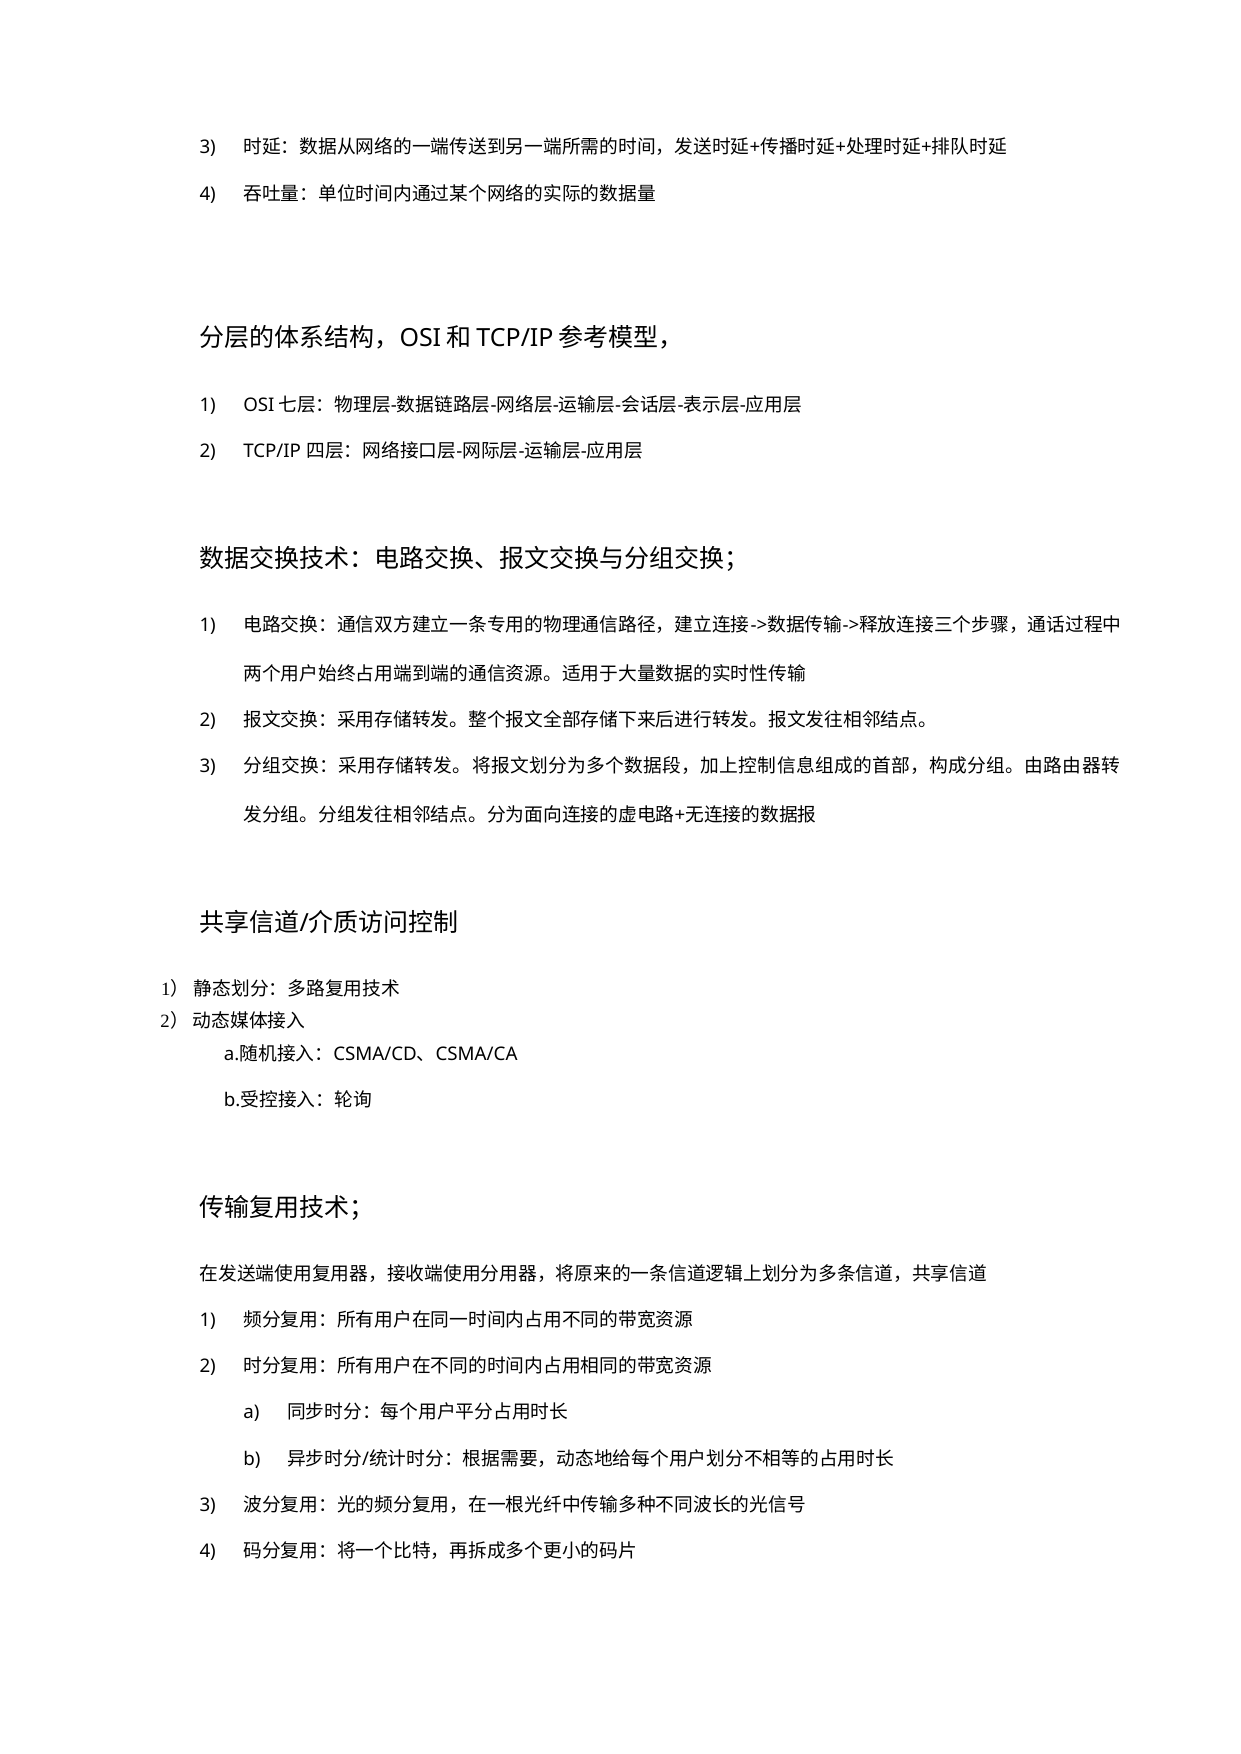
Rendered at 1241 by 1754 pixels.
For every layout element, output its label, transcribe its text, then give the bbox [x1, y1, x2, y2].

text b.受控接入：轮询 [199, 1082, 1122, 1114]
text 在发送端使用复用器，接收端使用分用器，将原来的一条信道逻辑上划分为多条信道，共享信道 [199, 1256, 1122, 1289]
list 码分复用：将一个比特，再拆成多个更小的码片 [199, 1533, 1122, 1565]
text 传输复用技术； [199, 1173, 1122, 1238]
text 共享信道/介质访问控制 [199, 888, 1122, 953]
list 电路交换：通信双方建立一条专用的物理通信路径，建立连接->数据传输->释放连接三个步骤，通话过程中两个用户始终占用端到端的通信资源。适用于大量数据的实时性传输 [199, 607, 1122, 688]
list 异步时分/统计时分：根据需要，动态地给每个用户划分不相等的占用时长 [243, 1441, 1122, 1473]
list 分组交换：采用存储转发。将报文划分为多个数据段，加上控制信息组成的首部，构成分组。由路由器转发分组。分组发往相邻结点。分为面向连接的虚电路+无连接的数据报 [199, 748, 1122, 829]
list 波分复用：光的频分复用，在一根光纤中传输多种不同波长的光信号 [199, 1487, 1122, 1519]
list 时延：数据从网络的一端传送到另一端所需的时间，发送时延+传播时延+处理时延+排队时延 [199, 129, 1122, 162]
text 数据交换技术：电路交换、报文交换与分组交换； [199, 524, 1122, 589]
list 频分复用：所有用户在同一时间内占用不同的带宽资源 [199, 1302, 1122, 1335]
text 1） 静态划分：多路复用技术 [118, 971, 1122, 1003]
text 分层的体系结构，OSI和TCP/IP参考模型， [199, 303, 1122, 368]
list TCP/IP 四层：网络接口层-网际层-运输层-应用层 [199, 433, 1122, 465]
list OSI七层：物理层-数据链路层-网络层-运输层-会话层-表示层-应用层 [199, 387, 1122, 419]
text 2） 动态媒体接入 [118, 1003, 1122, 1036]
list 同步时分：每个用户平分占用时长 [243, 1394, 1122, 1427]
text a.随机接入：CSMA/CD、CSMA/CA [199, 1036, 1122, 1068]
list 吞吐量：单位时间内通过某个网络的实际的数据量 [199, 176, 1122, 208]
list 报文交换：采用存储转发。整个报文全部存储下来后进行转发。报文发往相邻结点。 [199, 702, 1122, 734]
list 时分复用：所有用户在不同的时间内占用相同的带宽资源 [199, 1348, 1122, 1381]
